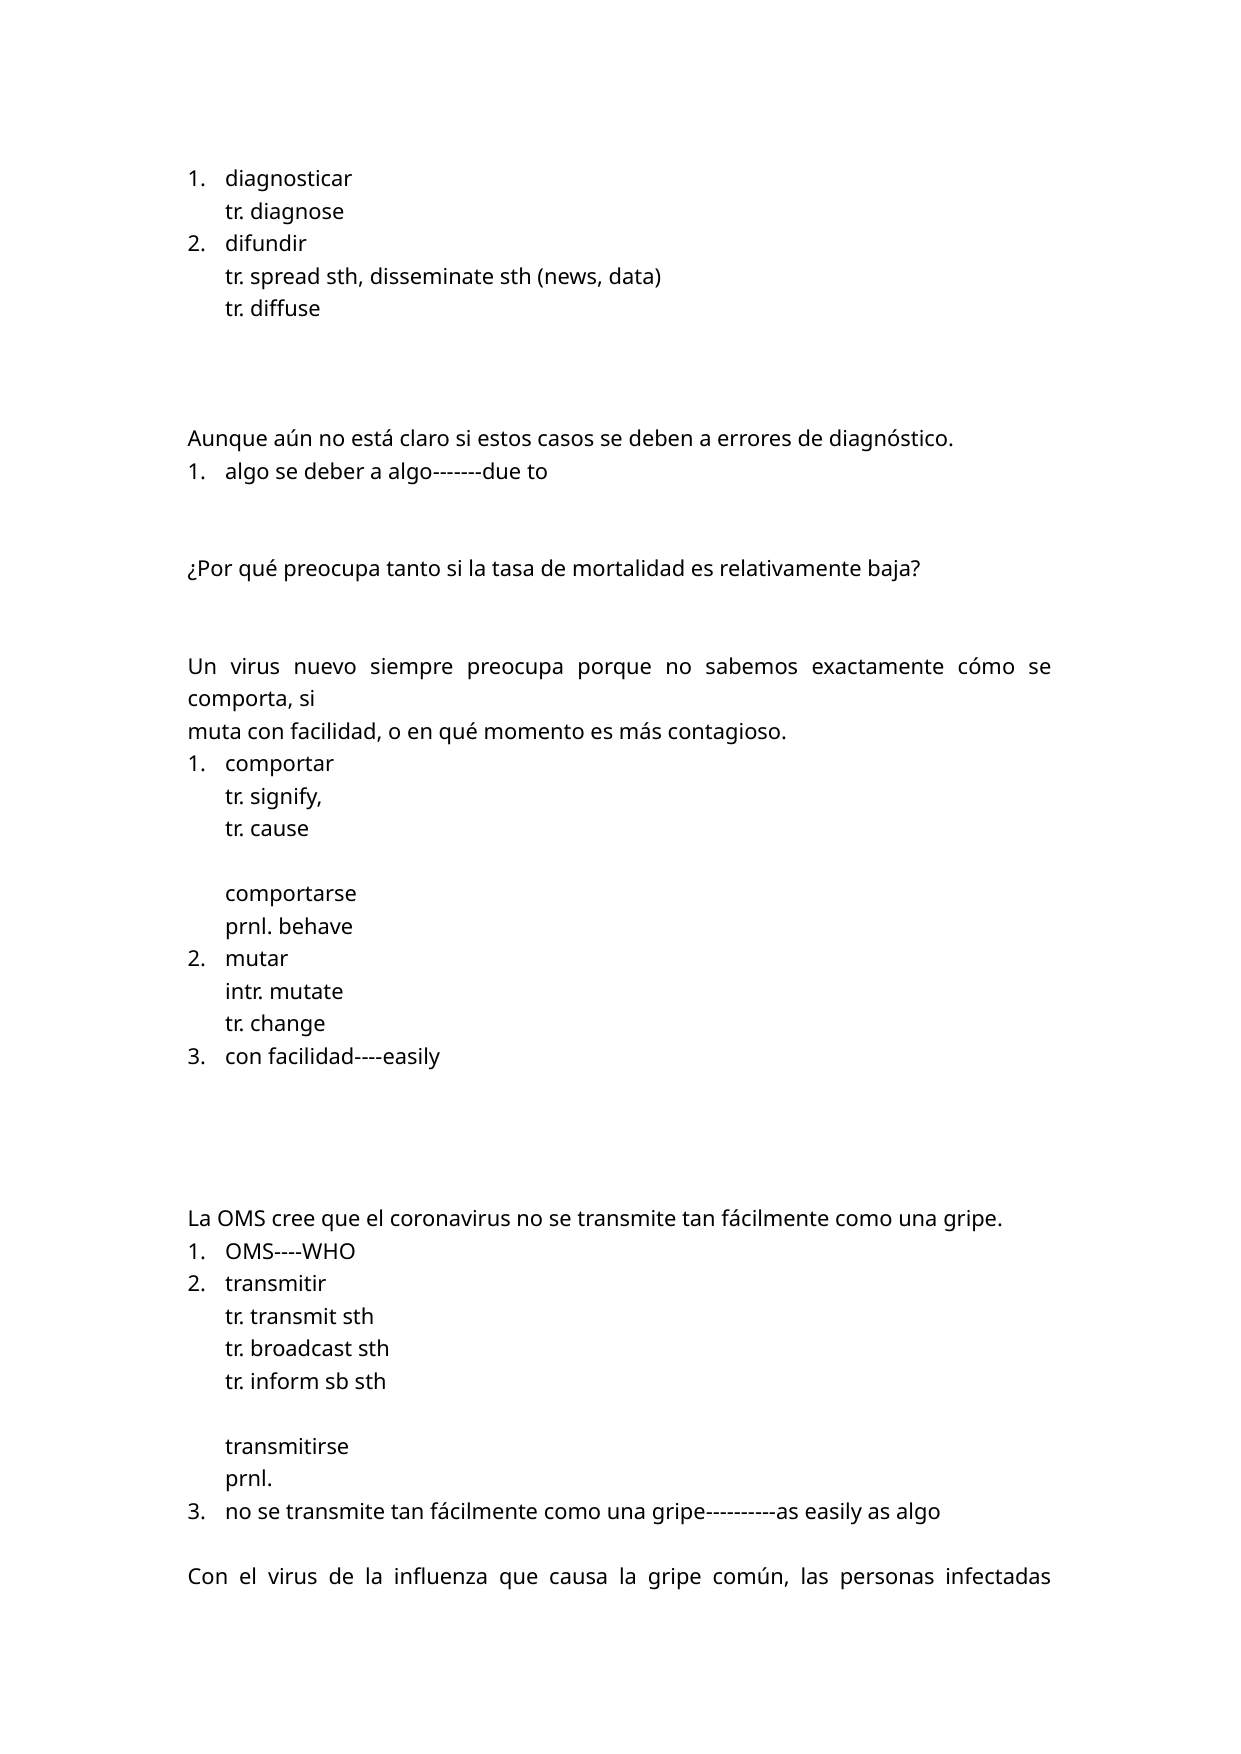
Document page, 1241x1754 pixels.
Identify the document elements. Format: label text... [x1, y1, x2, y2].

list OMS----WHO [187, 1234, 1053, 1267]
list no se transmite tan fácilmente como una gripe----------as easily as algo [187, 1494, 1053, 1527]
list diagnosticar [187, 162, 1053, 194]
list transmitir [187, 1267, 1053, 1299]
list tr. signify, [225, 779, 1053, 812]
list tr. cause [225, 812, 1053, 844]
text La OMS cree que el coronavirus no se transmite tan fácilmente como una gripe. [187, 1169, 1053, 1234]
list tr. inform sb sth [225, 1364, 1053, 1397]
list difundir [187, 227, 1053, 259]
list comportarse [225, 877, 1053, 909]
list prnl. [225, 1462, 1053, 1494]
list tr. spread sth, disseminate sth (news, data) [225, 259, 1053, 292]
list tr. diagnose [225, 194, 1053, 227]
text Aunque aún no está claro si estos casos se deben a errores de diagnóstico. [187, 389, 1053, 454]
list intr. mutate [225, 974, 1053, 1007]
list tr. diffuse [225, 292, 1053, 324]
text Un virus nuevo siempre preocupa porque no sabemos exactamente cómo se comporta, si muta con facilidad, o en qué momento es más contagioso. [187, 617, 1053, 747]
text ¿Por qué preocupa tanto si la tasa de mortalidad es relativamente baja? [187, 519, 1053, 584]
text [187, 1527, 1053, 1592]
list algo se deber a algo-------due to [187, 454, 1053, 487]
list tr. change [225, 1007, 1053, 1039]
list con facilidad----easily [187, 1039, 1053, 1072]
list tr. transmit sth [225, 1299, 1053, 1332]
list comportar [187, 747, 1053, 779]
list tr. broadcast sth [225, 1332, 1053, 1364]
list prnl. behave [225, 909, 1053, 942]
list mutar [187, 942, 1053, 974]
list transmitirse [225, 1429, 1053, 1462]
